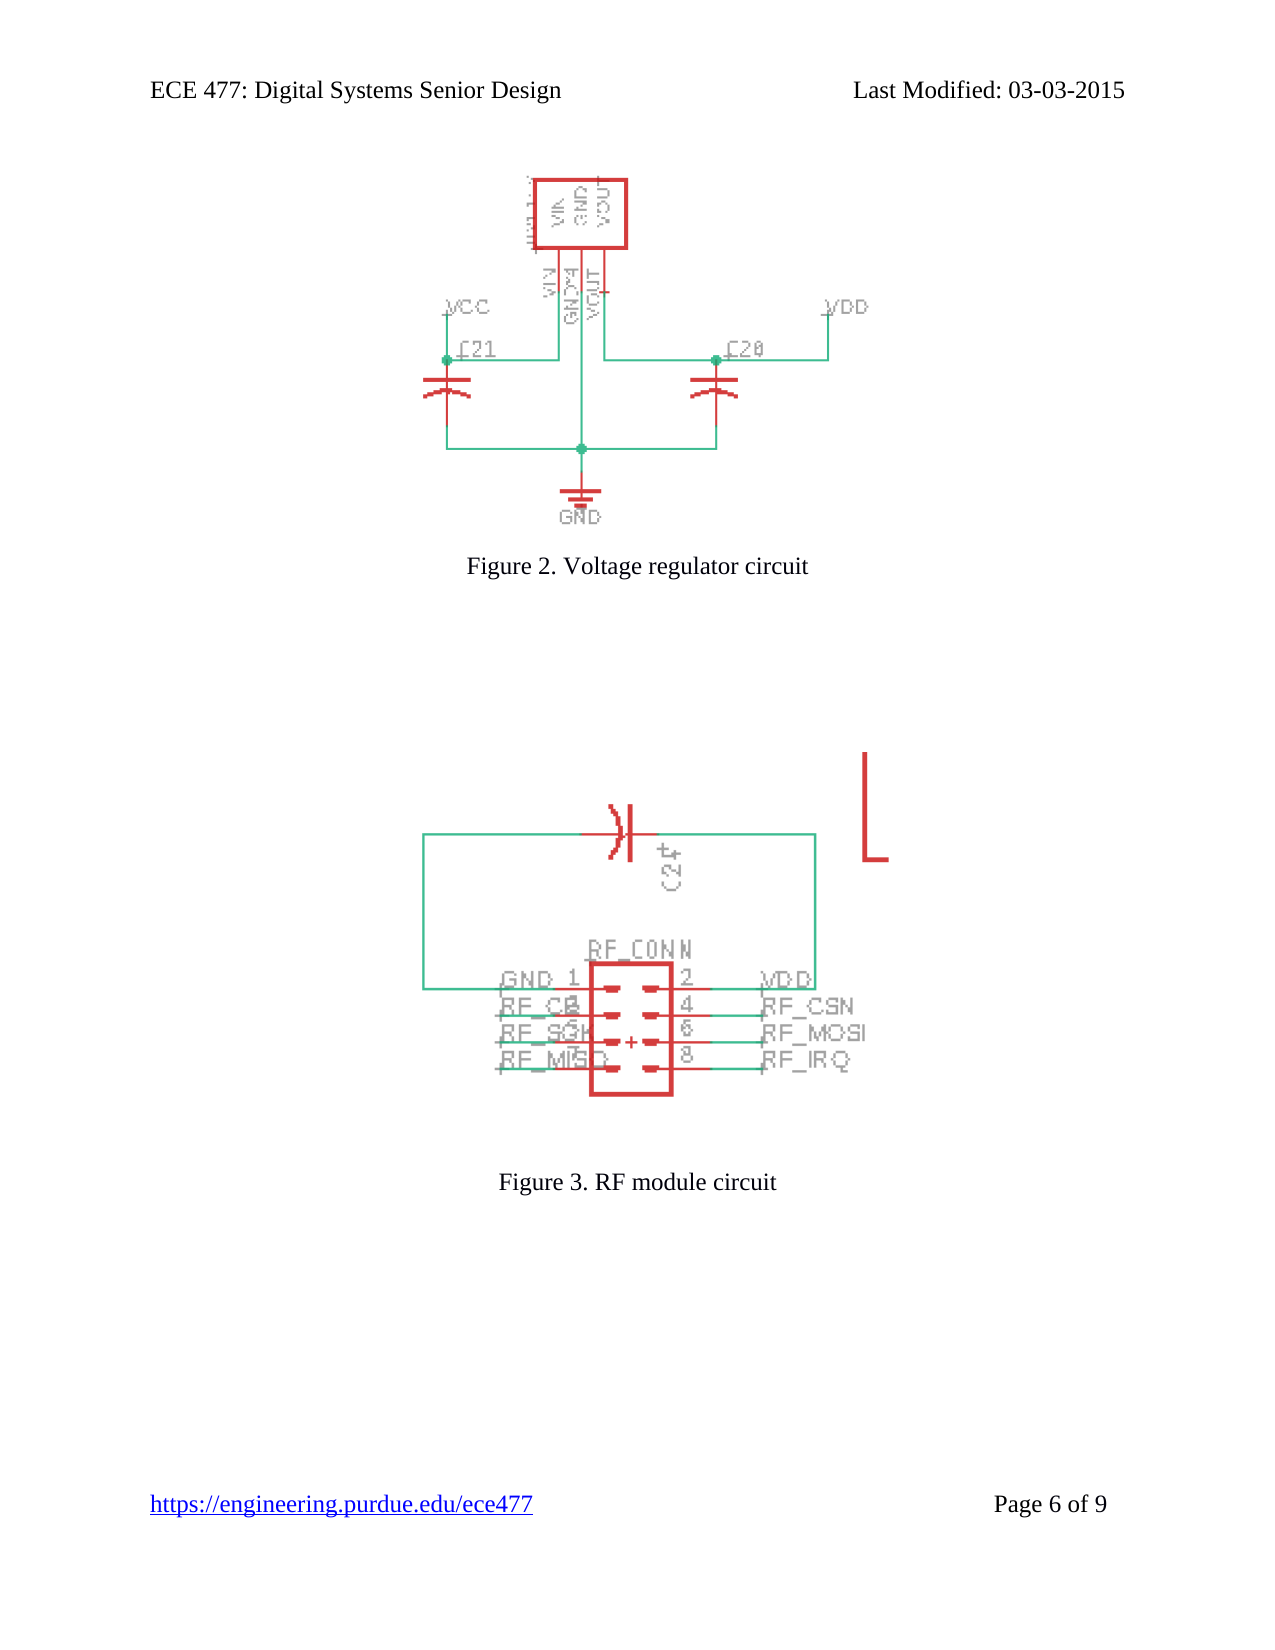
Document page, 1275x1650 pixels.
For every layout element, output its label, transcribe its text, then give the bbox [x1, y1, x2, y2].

text Figure 2. Voltage regulator circuit [150, 551, 1125, 579]
text Figure 3. RF module circuit [150, 1167, 1125, 1196]
picture [361, 150, 914, 551]
picture [386, 752, 889, 1167]
